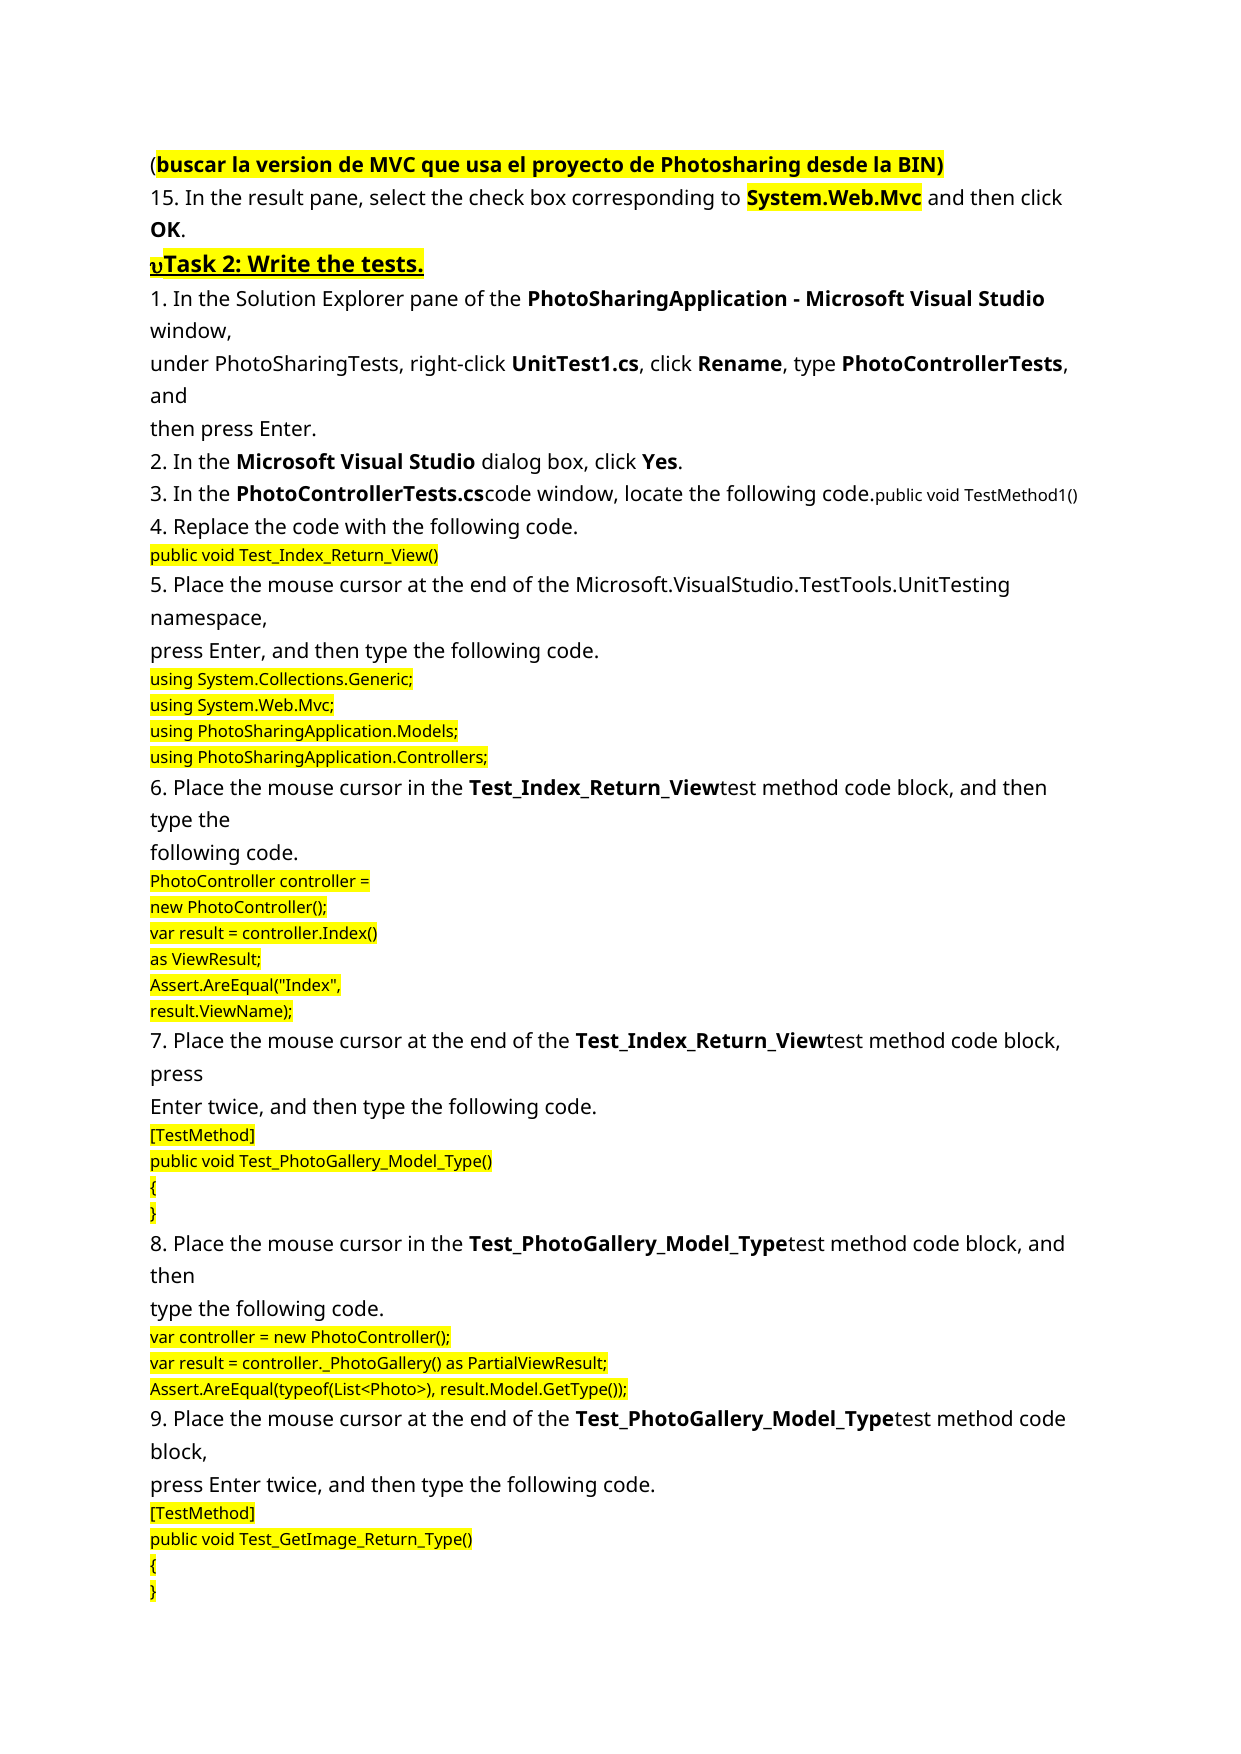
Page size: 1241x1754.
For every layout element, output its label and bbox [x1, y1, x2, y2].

text [150, 150, 1090, 1602]
